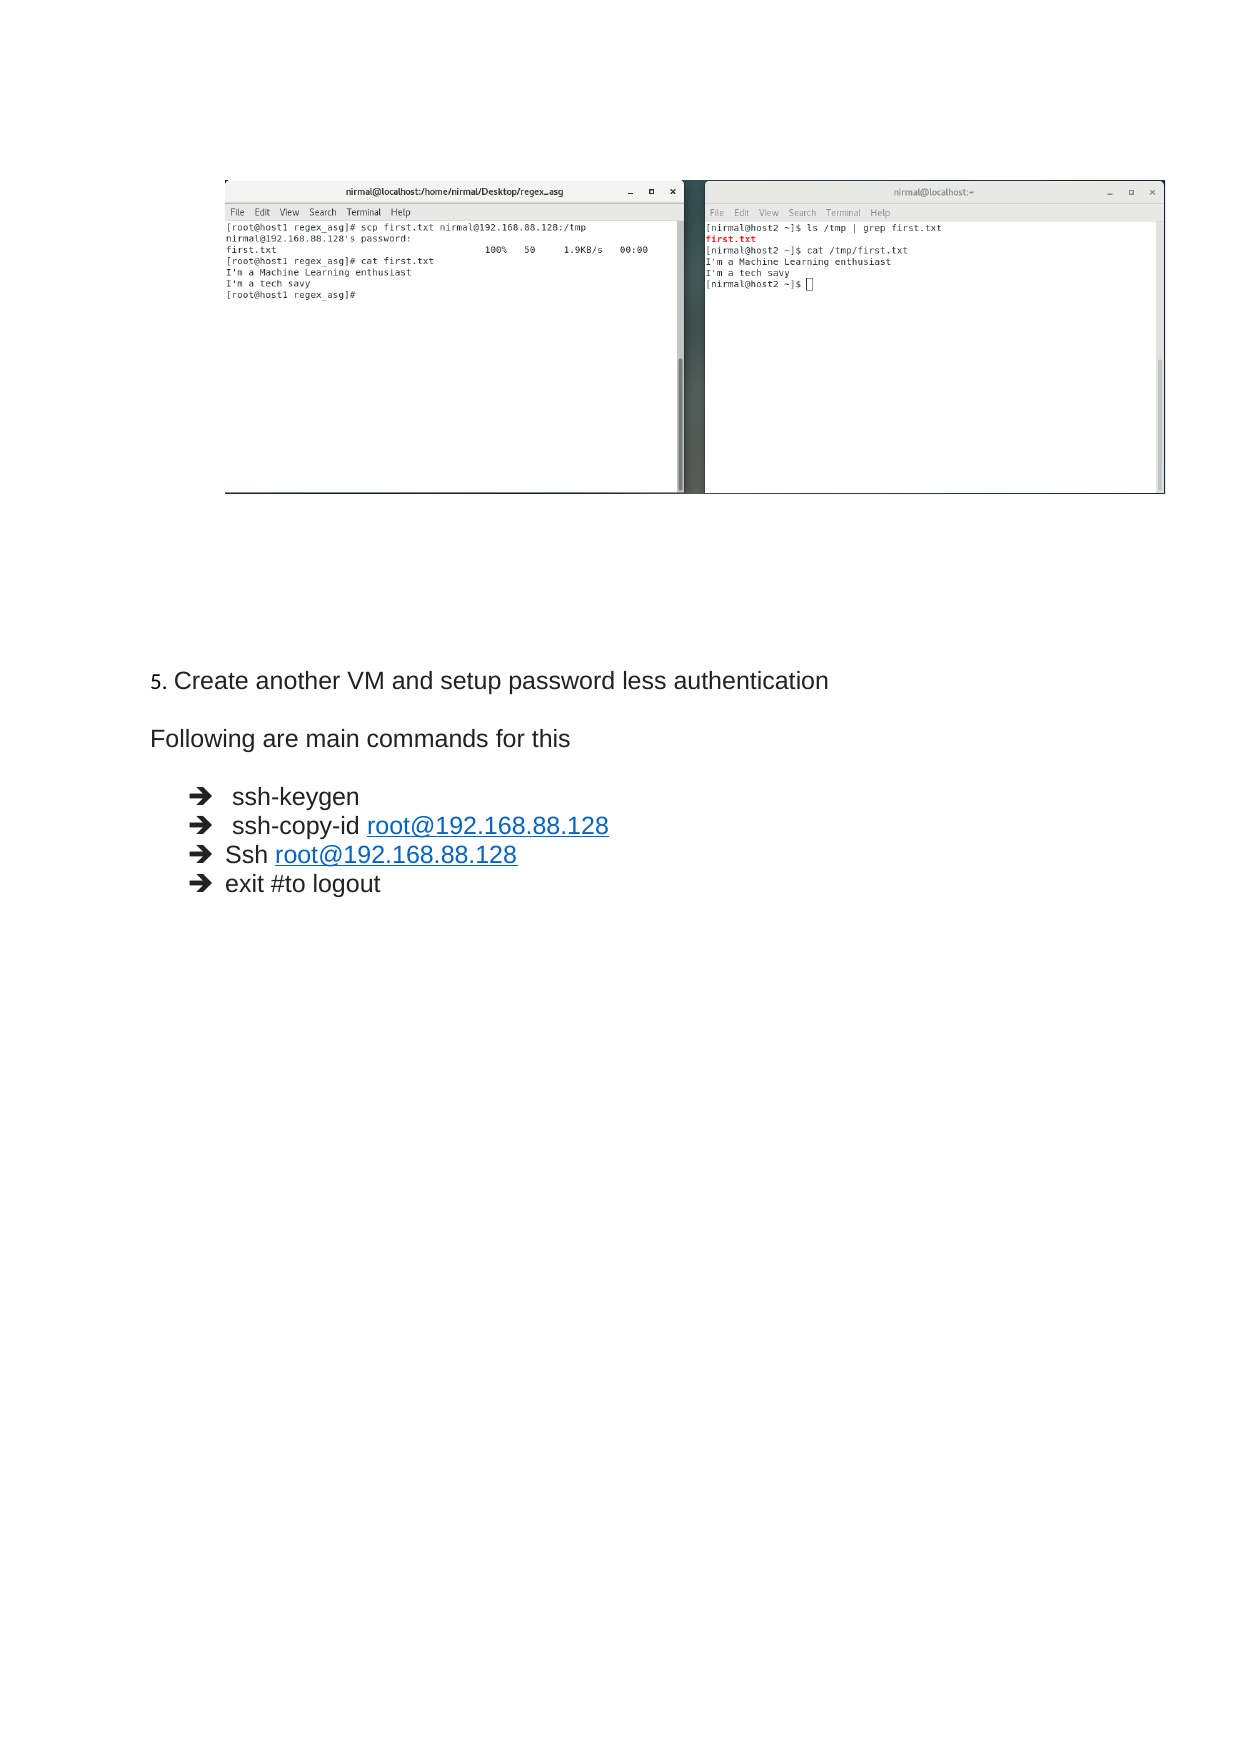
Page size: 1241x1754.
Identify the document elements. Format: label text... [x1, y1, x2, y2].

text 5. Create another VM and setup password less authentication [150, 666, 1090, 695]
list ssh-keygen [187, 782, 1090, 811]
text Following are main commands for this [150, 724, 1090, 753]
picture [225, 180, 1166, 494]
list ssh-copy-id root@192.168.88.128 [187, 811, 1090, 840]
list Ssh root@192.168.88.128 [187, 840, 1090, 868]
list exit #to logout [187, 868, 1090, 897]
